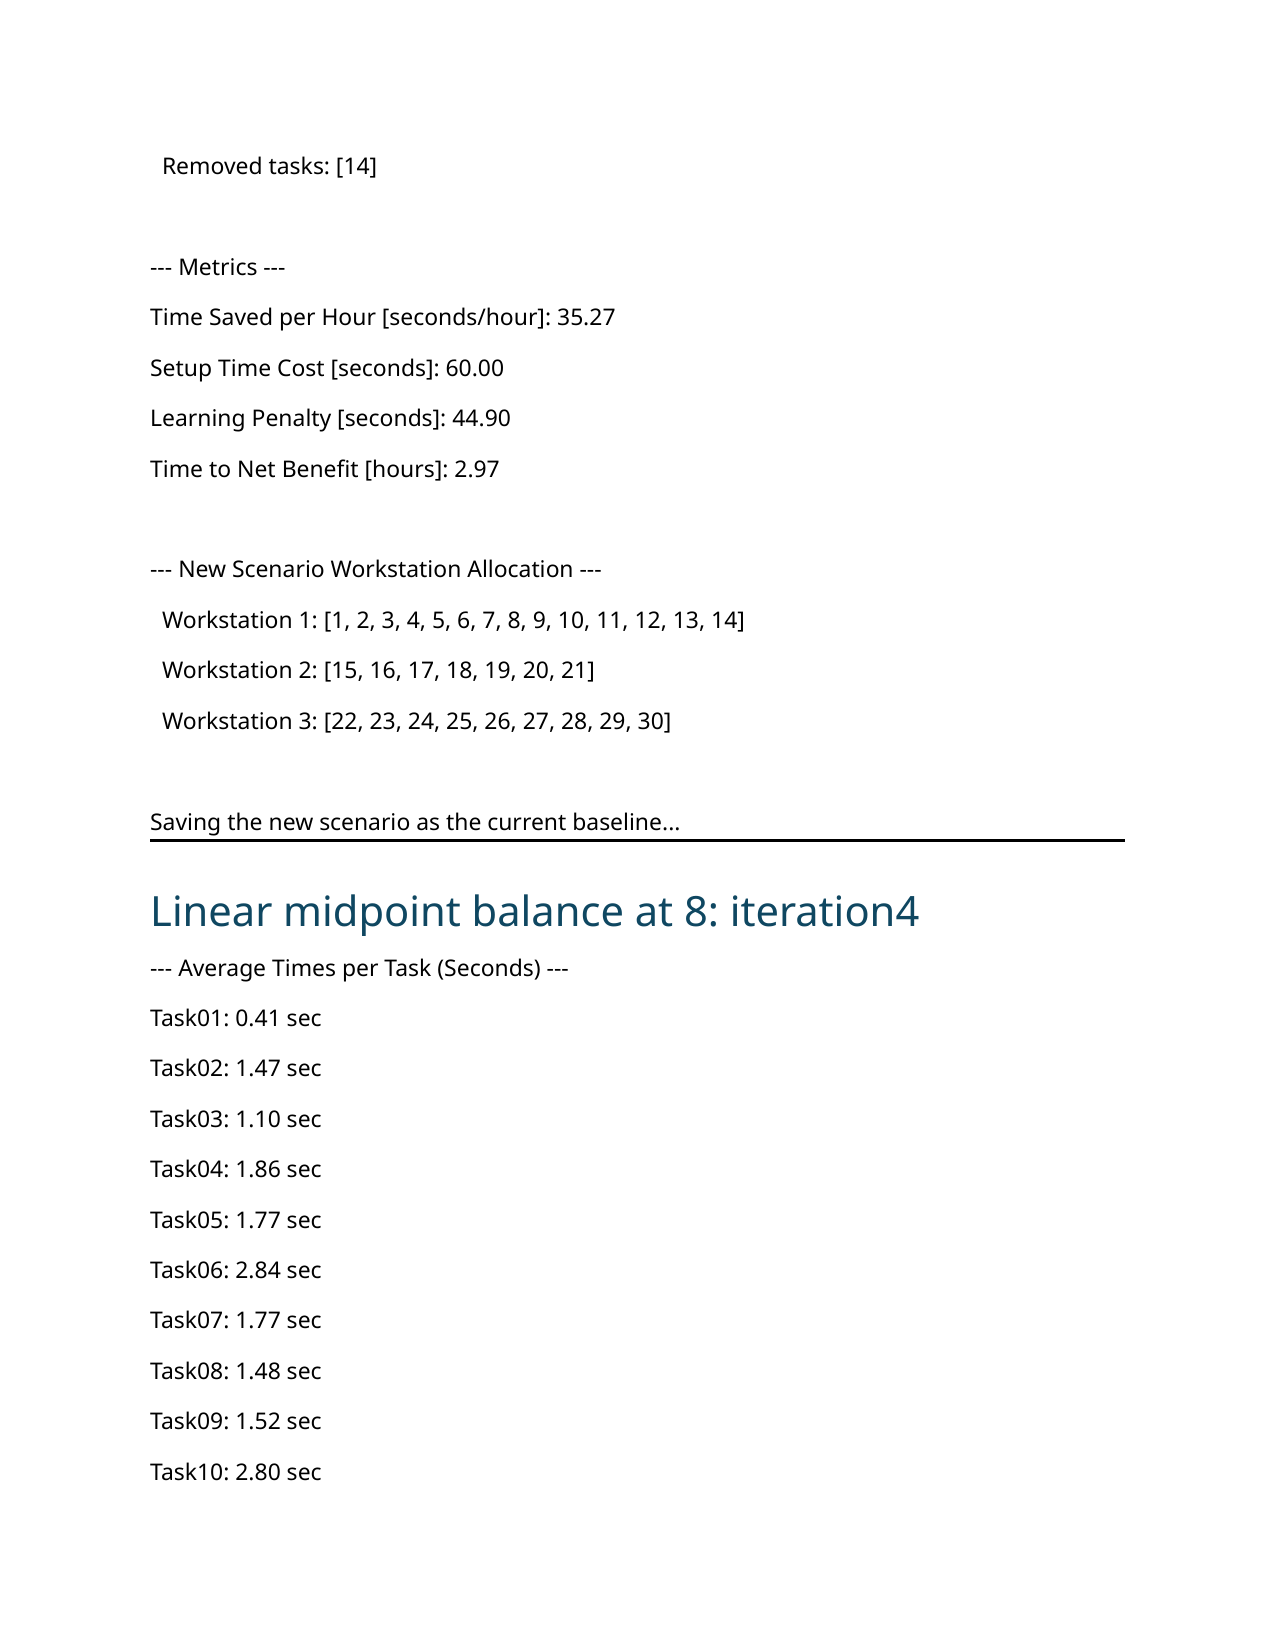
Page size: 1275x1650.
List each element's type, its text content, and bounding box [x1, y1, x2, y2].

text Workstation 1: [1, 2, 3, 4, 5, 6, 7, 8, 9, 10, 11, 12, 13, 14] [150, 604, 1125, 635]
text Task05: 1.77 sec [150, 1203, 1125, 1235]
text Task02: 1.47 sec [150, 1052, 1125, 1083]
subtitle Linear midpoint balance at 8: iteration4 [150, 882, 1125, 939]
text Time to Net Benefit [hours]: 2.97 [150, 452, 1125, 484]
text Workstation 3: [22, 23, 24, 25, 26, 27, 28, 29, 30] [150, 704, 1125, 736]
text Task06: 2.84 sec [150, 1254, 1125, 1285]
text --- Average Times per Task (Seconds) --- [150, 951, 1125, 983]
text Saving the new scenario as the current baseline... [150, 805, 1125, 839]
text Task01: 0.41 sec [150, 1002, 1125, 1033]
text Setup Time Cost [seconds]: 60.00 [150, 352, 1125, 383]
text Time Saved per Hour [seconds/hour]: 35.27 [150, 301, 1125, 332]
text Task09: 1.52 sec [150, 1405, 1125, 1436]
text Removed tasks: [14] [150, 150, 1125, 181]
text --- New Scenario Workstation Allocation --- [150, 553, 1125, 584]
text Task07: 1.77 sec [150, 1304, 1125, 1336]
text Task10: 2.80 sec [150, 1456, 1125, 1487]
text Learning Penalty [seconds]: 44.90 [150, 402, 1125, 433]
text Task04: 1.86 sec [150, 1153, 1125, 1184]
text Task03: 1.10 sec [150, 1103, 1125, 1134]
text Workstation 2: [15, 16, 17, 18, 19, 20, 21] [150, 654, 1125, 685]
text Task08: 1.48 sec [150, 1355, 1125, 1386]
text --- Metrics --- [150, 251, 1125, 282]
